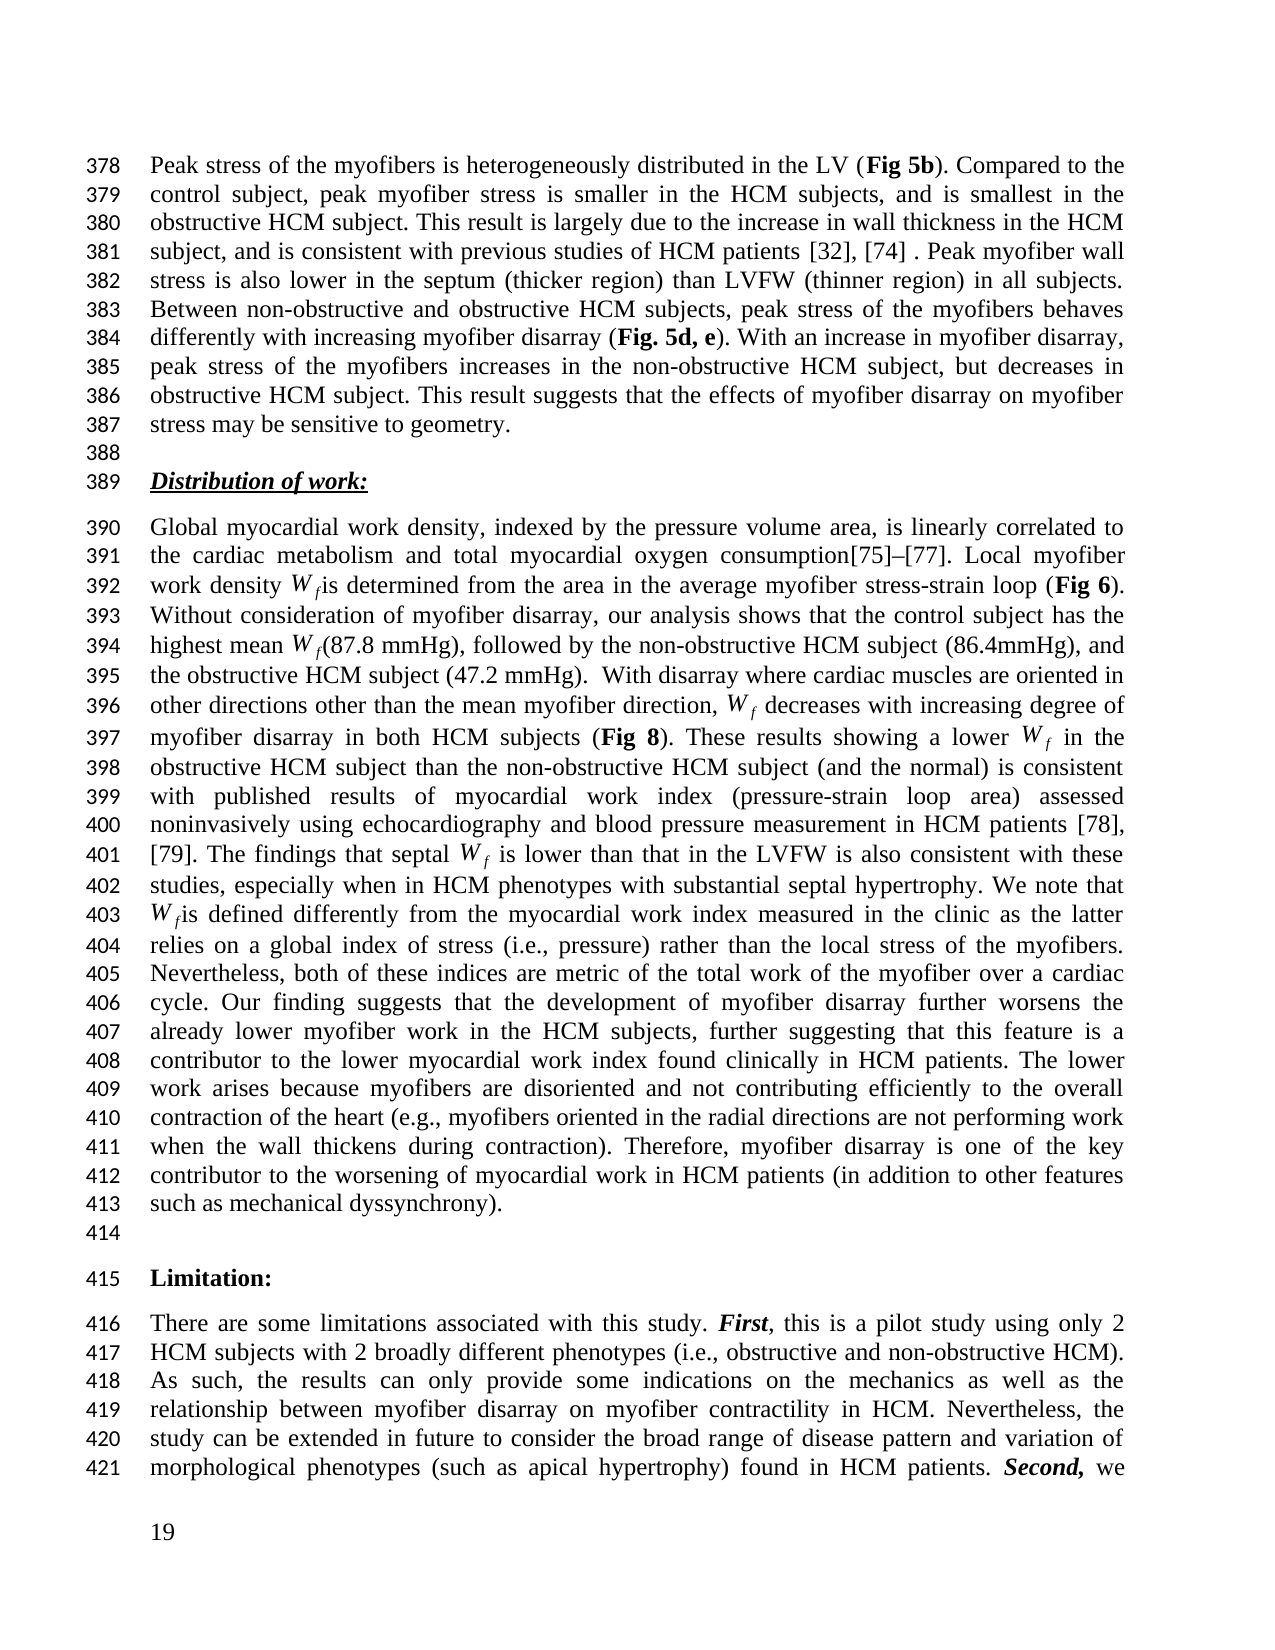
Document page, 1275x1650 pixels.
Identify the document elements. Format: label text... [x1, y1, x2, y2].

text Distribution of work: [150, 466, 1125, 495]
text Limitation: [150, 1263, 1125, 1291]
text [150, 1308, 1125, 1481]
text Global myocardial work density, indexed by the pressure volume area, is linearly correlated to the cardiac metabolism and total myocardial oxygen consumption[75]–[77]. Local myofiber work density is determined from the area in the average myofiber stress-strain loop (Fig 6). Without consideration of myofiber disarray, our analysis shows that the control subject has the highest mean (87.8 mmHg), followed by the non-obstructive HCM subject (86.4mmHg), and the obstructive HCM subject (47.2 mmHg). With disarray where cardiac muscles are oriented in other directions other than the mean myofiber direction, decreases with increasing degree of myofiber disarray in both HCM subjects (Fig 8). These results showing a lower in the obstructive HCM subject than the non-obstructive HCM subject (and the normal) is consistent with published results of myocardial work index (pressure-strain loop area) assessed noninvasively using echocardiography and blood pressure measurement in HCM patients [78], [79]. The findings that septal is lower than that in the LVFW is also consistent with these studies, especially when in HCM phenotypes with substantial septal hypertrophy. We note that is defined differently from the myocardial work index measured in the clinic as the latter relies on a global index of stress (i.e., pressure) rather than the local stress of the myofibers. Nevertheless, both of these indices are metric of the total work of the myofiber over a cardiac cycle. Our finding suggests that the development of myofiber disarray further worsens the already lower myofiber work in the HCM subjects, further suggesting that this feature is a contributor to the lower myocardial work index found clinically in HCM patients. The lower work arises because myofibers are disoriented and not contributing efficiently to the overall contraction of the heart (e.g., myofibers oriented in the radial directions are not performing work when the wall thickens during contraction). Therefore, myofiber disarray is one of the key contributor to the worsening of myocardial work in HCM patients (in addition to other features such as mechanical dyssynchrony). [150, 512, 1125, 1217]
text Peak stress of the myofibers is heterogeneously distributed in the LV (Fig 5b). Compared to the control subject, peak myofiber stress is smaller in the HCM subjects, and is smallest in the obstructive HCM subject. This result is largely due to the increase in wall thickness in the HCM subject, and is consistent with previous studies of HCM patients [32], [74] . Peak myofiber wall stress is also lower in the septum (thicker region) than LVFW (thinner region) in all subjects. Between non-obstructive and obstructive HCM subjects, peak stress of the myofibers behaves differently with increasing myofiber disarray (Fig. 5d, e). With an increase in myofiber disarray, peak stress of the myofibers increases in the non-obstructive HCM subject, but decreases in obstructive HCM subject. This result suggests that the effects of myofiber disarray on myofiber stress may be sensitive to geometry. [150, 150, 1125, 437]
